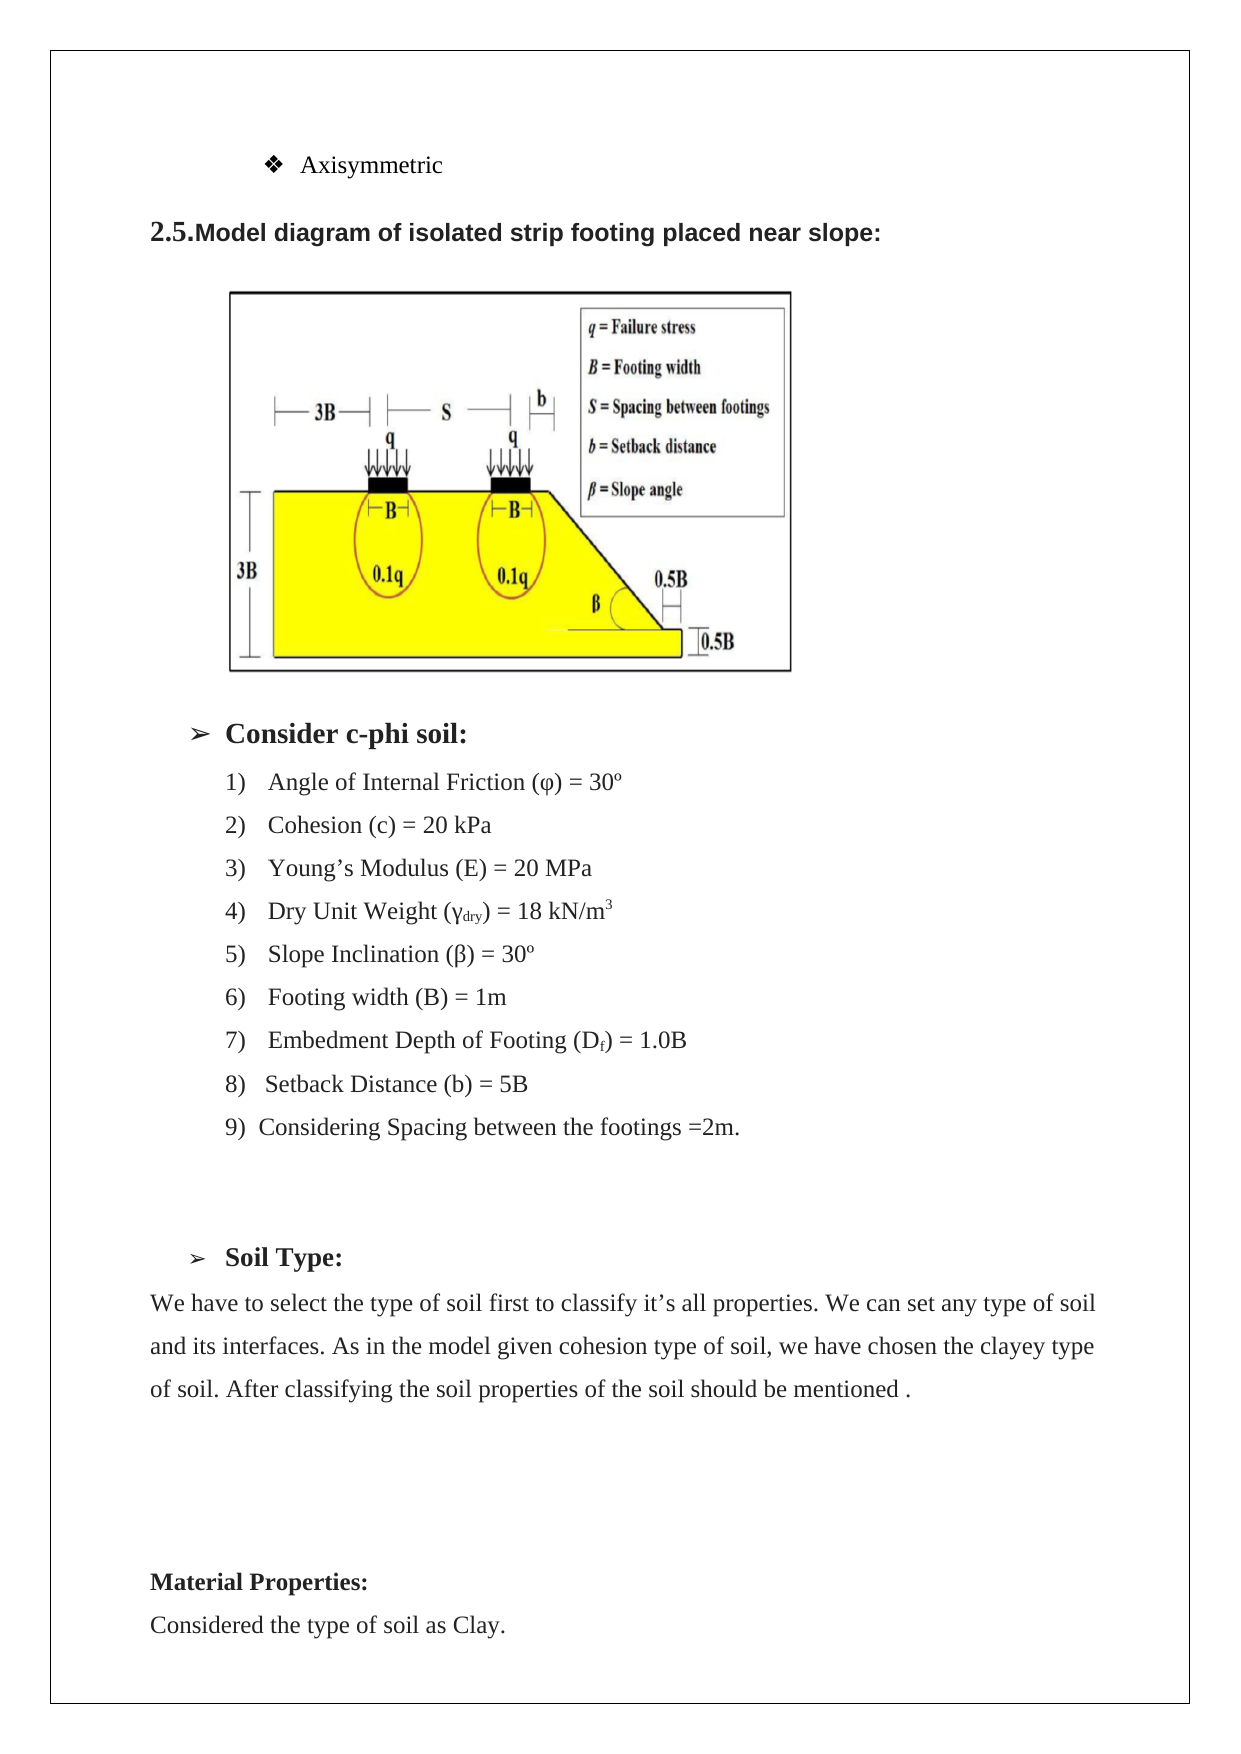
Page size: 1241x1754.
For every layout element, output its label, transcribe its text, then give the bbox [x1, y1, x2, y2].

list Consider c-phi soil: [187, 716, 1152, 750]
text 6) Footing width (B) = 1m [225, 982, 1152, 1011]
text 3) Young’s Modulus (E) = 20 MPa [225, 853, 1152, 882]
text Material Properties: [150, 1567, 1152, 1596]
list Axisymmetric [262, 150, 1116, 179]
text 2.5.Model diagram of isolated strip footing placed near slope: [186, 214, 1116, 248]
text 8) Setback Distance (b) = 5B [225, 1069, 1152, 1097]
text 2) Cohesion (c) = 20 kPa [225, 810, 1152, 839]
text Considered the type of soil as Clay. [150, 1611, 1152, 1639]
text 4) Dry Unit Weight (γdry) = 18 kN/m3 [225, 896, 1152, 925]
text 9) Considering Spacing between the footings =2m. [225, 1112, 1152, 1141]
text 5) Slope Inclination (β) = 30º [225, 939, 1152, 968]
text 7) Embedment Depth of Footing (Df) = 1.0B [225, 1026, 1152, 1054]
picture [228, 290, 795, 676]
list Soil Type: [187, 1241, 1152, 1272]
text We have to select the type of soil first to classify it’s all properties. We can set any type of soil and its interfaces. As in the model given cohesion type of soil, we have chosen the clayey type of soil. After classifying the soil properties of the soil should be mentioned . [150, 1288, 1116, 1403]
text 1) Angle of Internal Friction (φ) = 30º [225, 767, 1152, 796]
